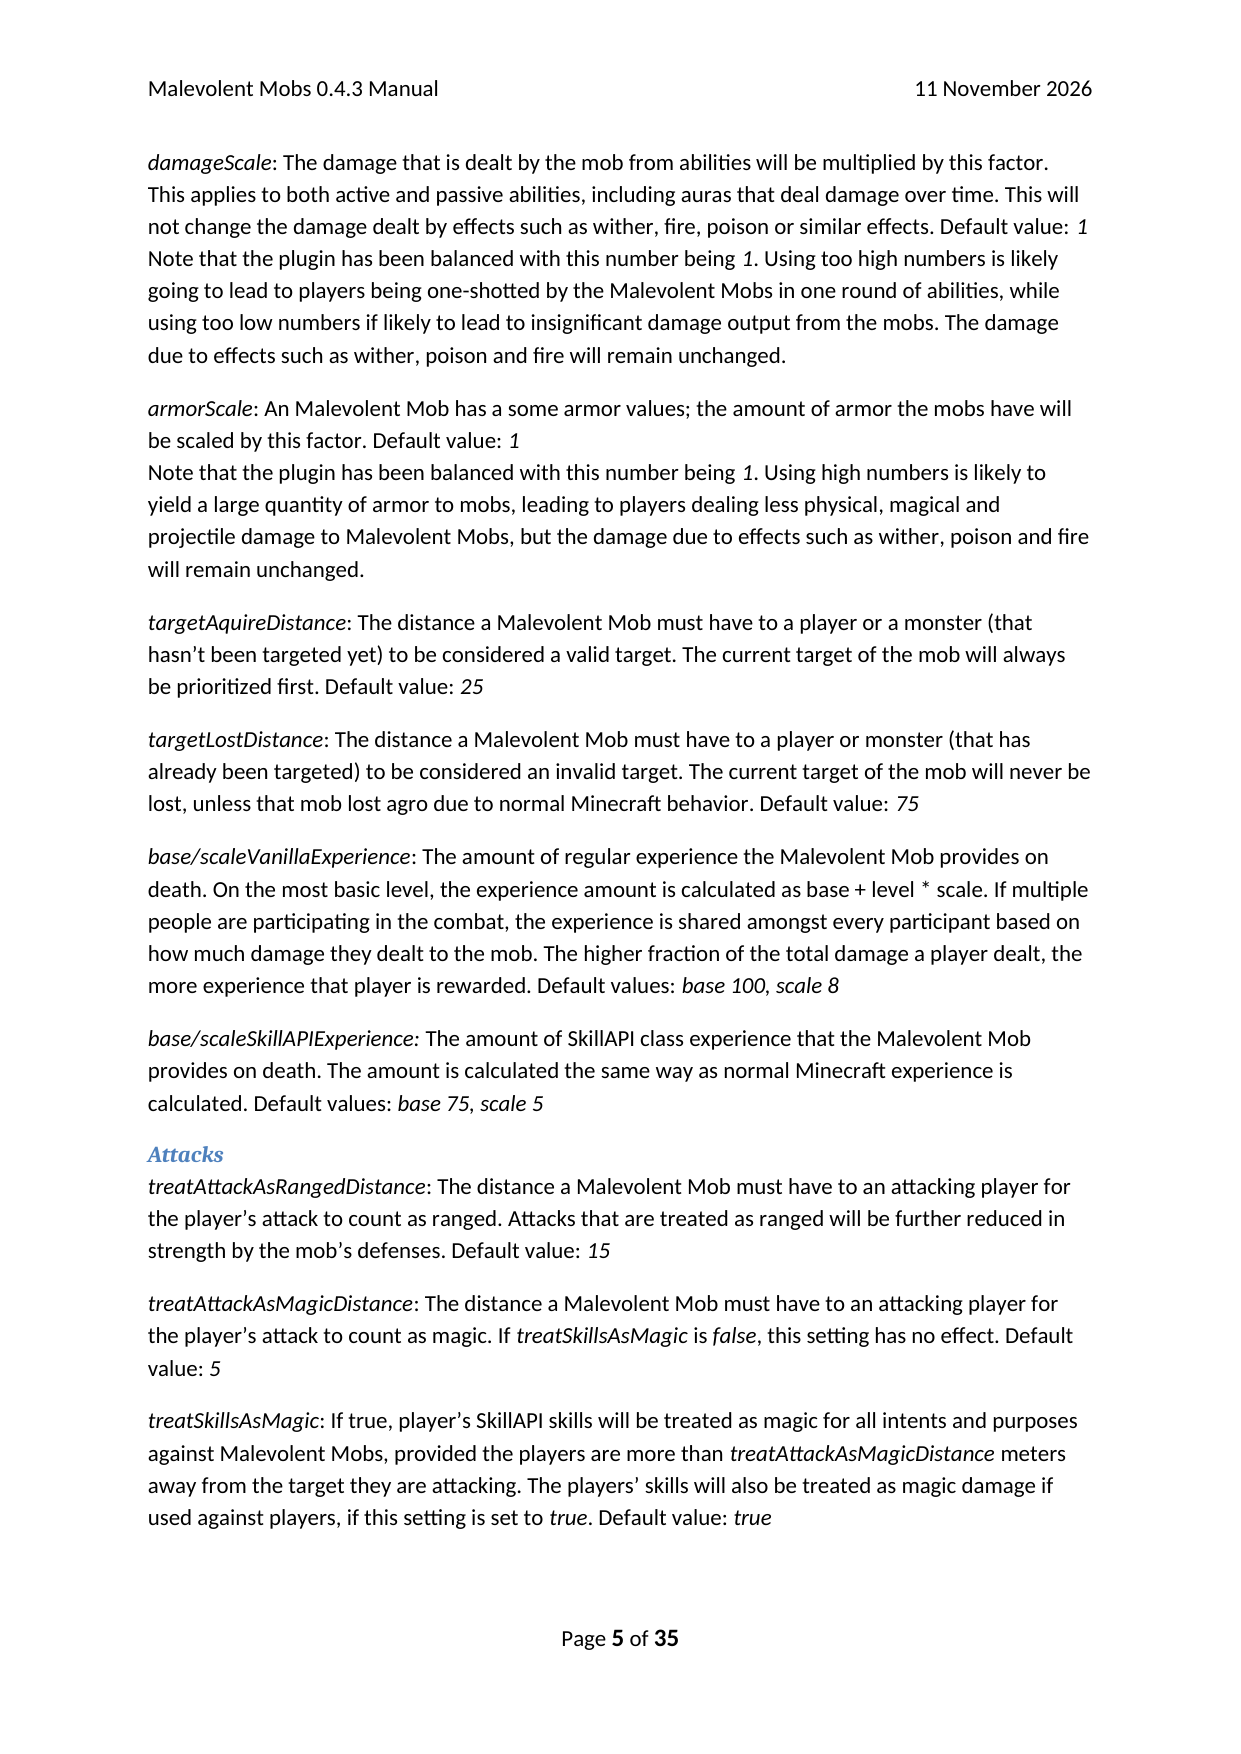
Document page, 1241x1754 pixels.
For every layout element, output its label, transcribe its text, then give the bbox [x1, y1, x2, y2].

text treatAttackAsMagicDistance: The distance a Malevolent Mob must have to an attacking player for the player’s attack to count as magic. If treatSkillsAsMagic is false, this setting has no effect. Default value: 5 [148, 1289, 1093, 1382]
text targetAquireDistance: The distance a Malevolent Mob must have to a player or a monster (that hasn’t been targeted yet) to be considered a valid target. The current target of the mob will always be prioritized first. Default value: 25 [148, 608, 1093, 700]
subtitle Attacks [148, 1142, 1093, 1168]
text treatSkillsAsMagic: If true, player’s SkillAPI skills will be treated as magic for all intents and purposes against Malevolent Mobs, provided the players are more than treatAttackAsMagicDistance meters away from the target they are attacking. The players’ skills will also be treated as magic damage if used against players, if this setting is set to true. Default value: true [148, 1407, 1093, 1531]
text armorScale: An Malevolent Mob has a some armor values; the amount of armor the mobs have will be scaled by this factor. Default value: 1 Note that the plugin has been balanced with this number being 1. Using high numbers is likely to yield a large quantity of armor to mobs, leading to players dealing less physical, magical and projectile damage to Malevolent Mobs, but the damage due to effects such as wither, poison and fire will remain unchanged. [148, 394, 1093, 583]
text treatAttackAsRangedDistance: The distance a Malevolent Mob must have to an attacking player for the player’s attack to count as ranged. Attacks that are treated as ranged will be further reduced in strength by the mob’s defenses. Default value: 15 [148, 1172, 1093, 1264]
text base/scaleVanillaExperience: The amount of regular experience the Malevolent Mob provides on death. On the most basic level, the experience amount is calculated as base + level * scale. If multiple people are participating in the combat, the experience is shared amongst every participant based on how much damage they dealt to the mob. The higher fraction of the total damage a player dealt, the more experience that player is rewarded. Default values: base 100, scale 8 [148, 842, 1093, 999]
text damageScale: The damage that is dealt by the mob from abilities will be multiplied by this factor. This applies to both active and passive abilities, including auras that deal damage over time. This will not change the damage dealt by effects such as wither, fire, poison or similar effects. Default value: 1 Note that the plugin has been balanced with this number being 1. Using too high numbers is likely going to lead to players being one-shotted by the Malevolent Mobs in one round of abilities, while using too low numbers if likely to lead to insignificant damage output from the mobs. The damage due to effects such as wither, poison and fire will remain unchanged. [148, 148, 1093, 369]
text base/scaleSkillAPIExperience: The amount of SkillAPI class experience that the Malevolent Mob provides on death. The amount is calculated the same way as normal Minecraft experience is calculated. Default values: base 75, scale 5 [148, 1024, 1093, 1117]
text targetLostDistance: The distance a Malevolent Mob must have to a player or monster (that has already been targeted) to be considered an invalid target. The current target of the mob will never be lost, unless that mob lost agro due to normal Minecraft behavior. Default value: 75 [148, 725, 1093, 817]
